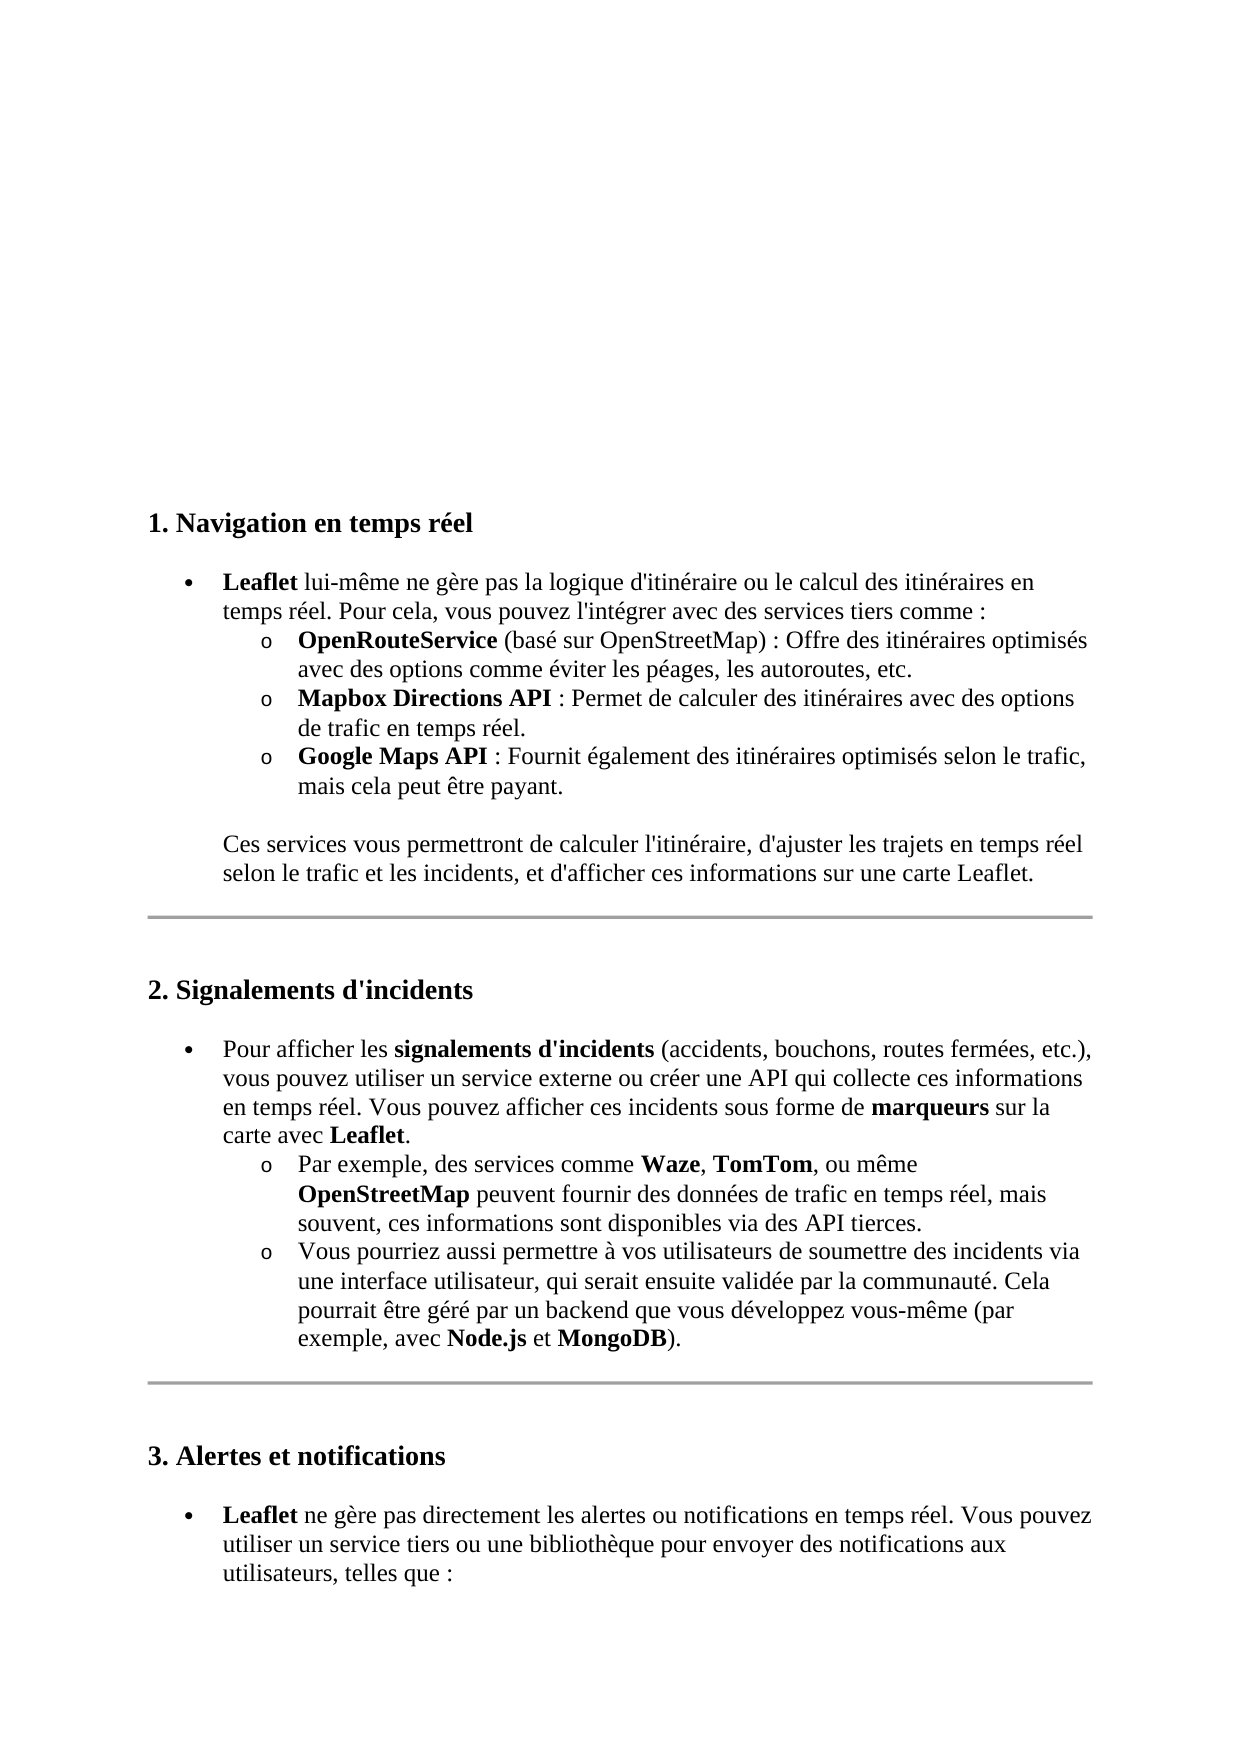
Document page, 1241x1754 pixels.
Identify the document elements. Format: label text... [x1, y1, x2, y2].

list Leaflet ne gère pas directement les alertes ou notifications en temps réel. Vous pouvez utiliser un service tiers ou une bibliothèque pour envoyer des notifications aux utilisateurs, telles que : [185, 1500, 1093, 1586]
list Pour afficher les signalements d'incidents (accidents, bouchons, routes fermées, etc.), vous pouvez utiliser un service externe ou créer une API qui collecte ces informations en temps réel. Vous pouvez afficher ces incidents sous forme de marqueurs sur la carte avec Leaflet. [185, 1034, 1093, 1149]
list Leaflet lui-même ne gère pas la logique d'itinéraire ou le calcul des itinéraires en temps réel. Pour cela, vous pouvez l'intégrer avec des services tiers comme : [185, 567, 1093, 625]
list Mapbox Directions API : Permet de calculer des itinéraires avec des options de trafic en temps réel. [260, 683, 1093, 741]
list Vous pourriez aussi permettre à vos utilisateurs de soumettre des incidents via une interface utilisateur, qui serait ensuite validée par la communauté. Cela pourrait être géré par un backend que vous développez vous-même (par exemple, avec Node.js et MongoDB). [260, 1236, 1093, 1352]
list OpenRouteService (basé sur OpenStreetMap) : Offre des itinéraires optimisés avec des options comme éviter les péages, les autoroutes, etc. [260, 625, 1093, 683]
text 1. Navigation en temps réel [148, 506, 1093, 538]
text 2. Signalements d'incidents [148, 973, 1093, 1005]
list Par exemple, des services comme Waze, TomTom, ou même OpenStreetMap peuvent fournir des données de trafic en temps réel, mais souvent, ces informations sont disponibles via des API tierces. [260, 1149, 1093, 1236]
text 3. Alertes et notifications [148, 1439, 1093, 1471]
list Google Maps API : Fournit également des itinéraires optimisés selon le trafic, mais cela peut être payant. [260, 741, 1093, 800]
text Ces services vous permettront de calculer l'itinéraire, d'ajuster les trajets en temps réel selon le trafic et les incidents, et d'afficher ces informations sur une carte Leaflet. [223, 829, 1093, 886]
